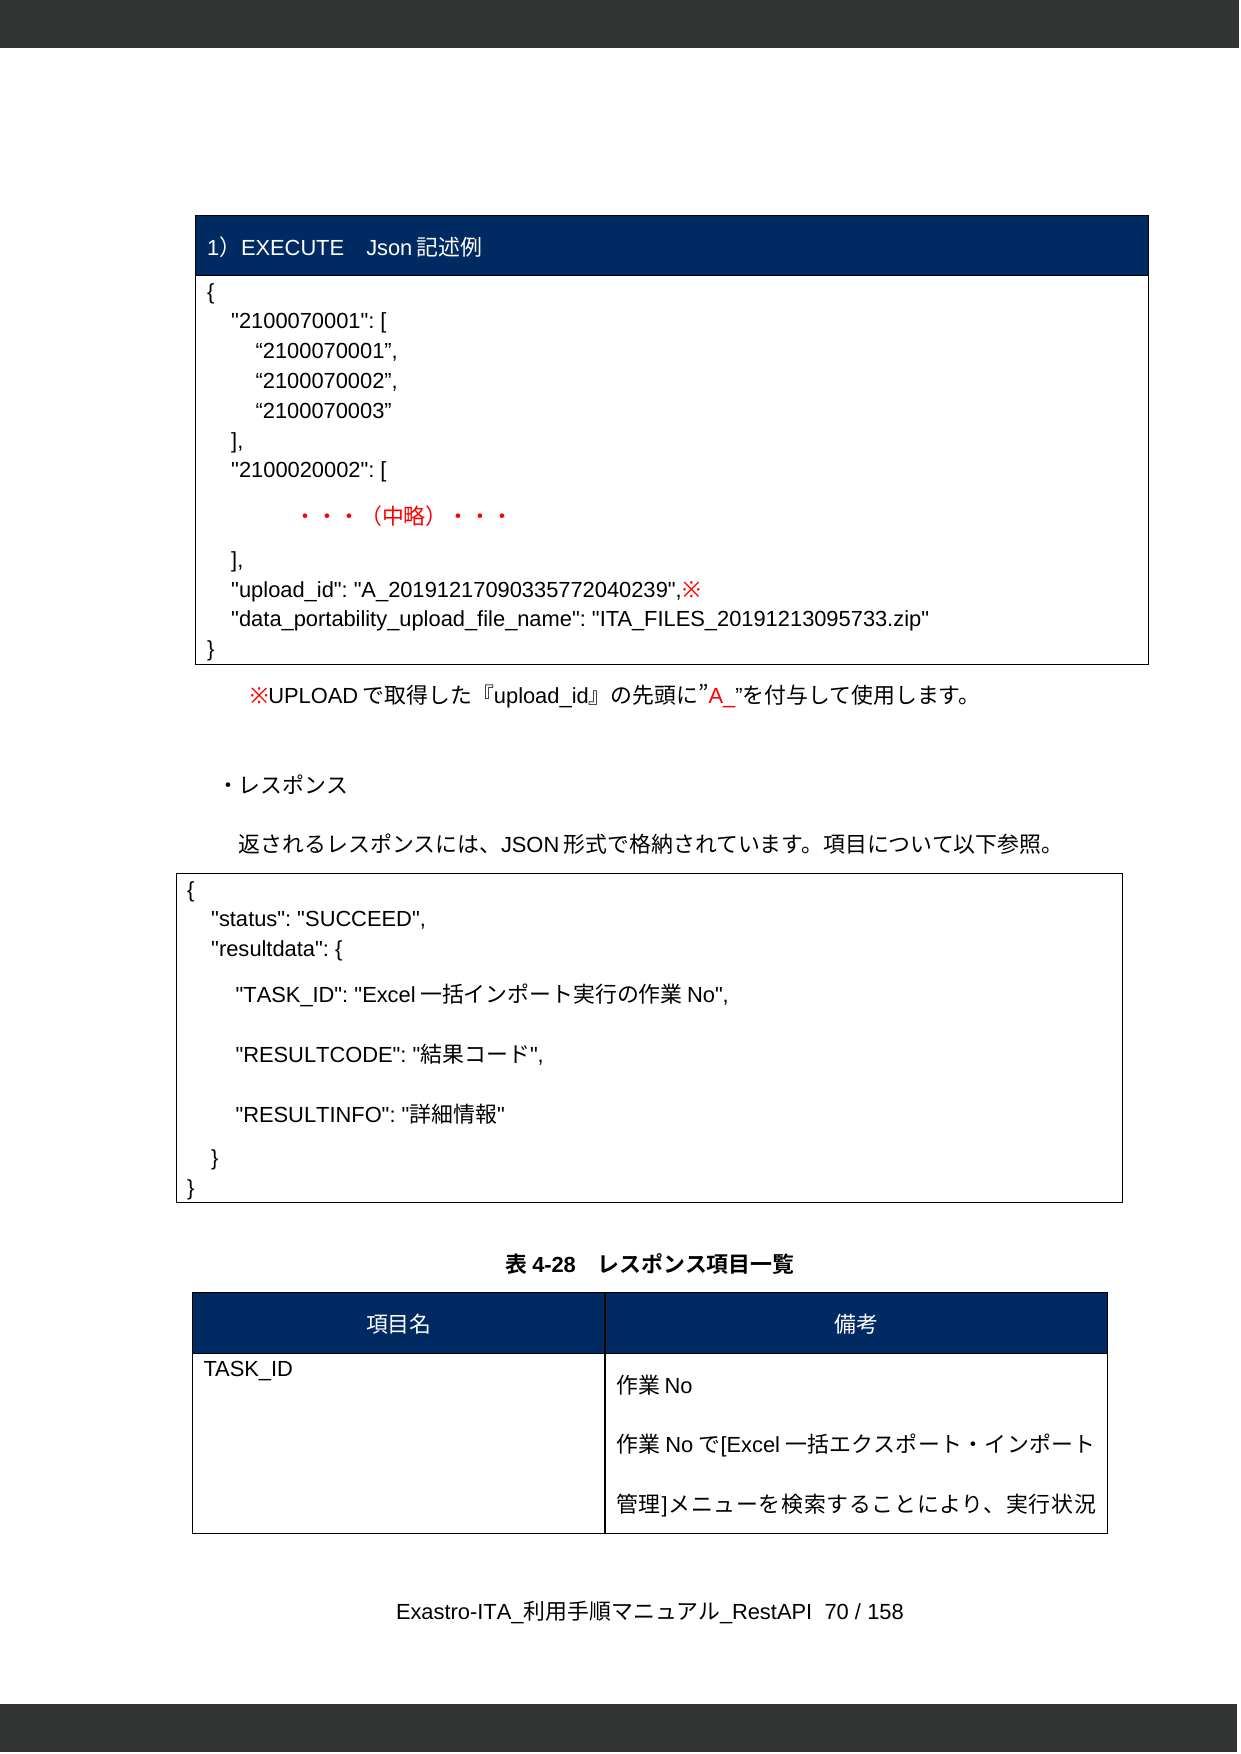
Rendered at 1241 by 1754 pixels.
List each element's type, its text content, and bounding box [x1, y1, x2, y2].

picture [0, 1704, 1237, 1752]
table_header 1）EXECUTE Json記述例 [196, 216, 1148, 275]
table_header { "status": "SUCCEED", "resultdata": { "TASK_ID": "Excel一括インポート実行の作業No", "RESULTCODE": "結果コード", "RESULTINFO": "詳細情報" } } [177, 874, 1122, 1202]
table_cell { "2100070001": [ “2100070001”, “2100070002”, “2100070003” ], "2100020002": [ ・・・（中略）・・・ ], "upload_id": "A_20191217090335772040239",※ "data_portability_upload_file_name": "ITA_FILES_20191213095733.zip" } [196, 276, 1148, 663]
picture [0, 0, 1239, 48]
table_header 項目名 [193, 1293, 604, 1353]
text 返されるレスポンスには、JSON形式で格納されています。項目について以下参照。 [195, 813, 1152, 873]
table_header 備考 [606, 1293, 1107, 1353]
table_cell TASK_ID [193, 1354, 604, 1533]
text ・レスポンス [195, 754, 1152, 813]
text ※UPLOADで取得した『upload_id』の先頭に”A_”を付与して使用します。 [195, 664, 1152, 724]
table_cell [606, 1354, 1107, 1533]
